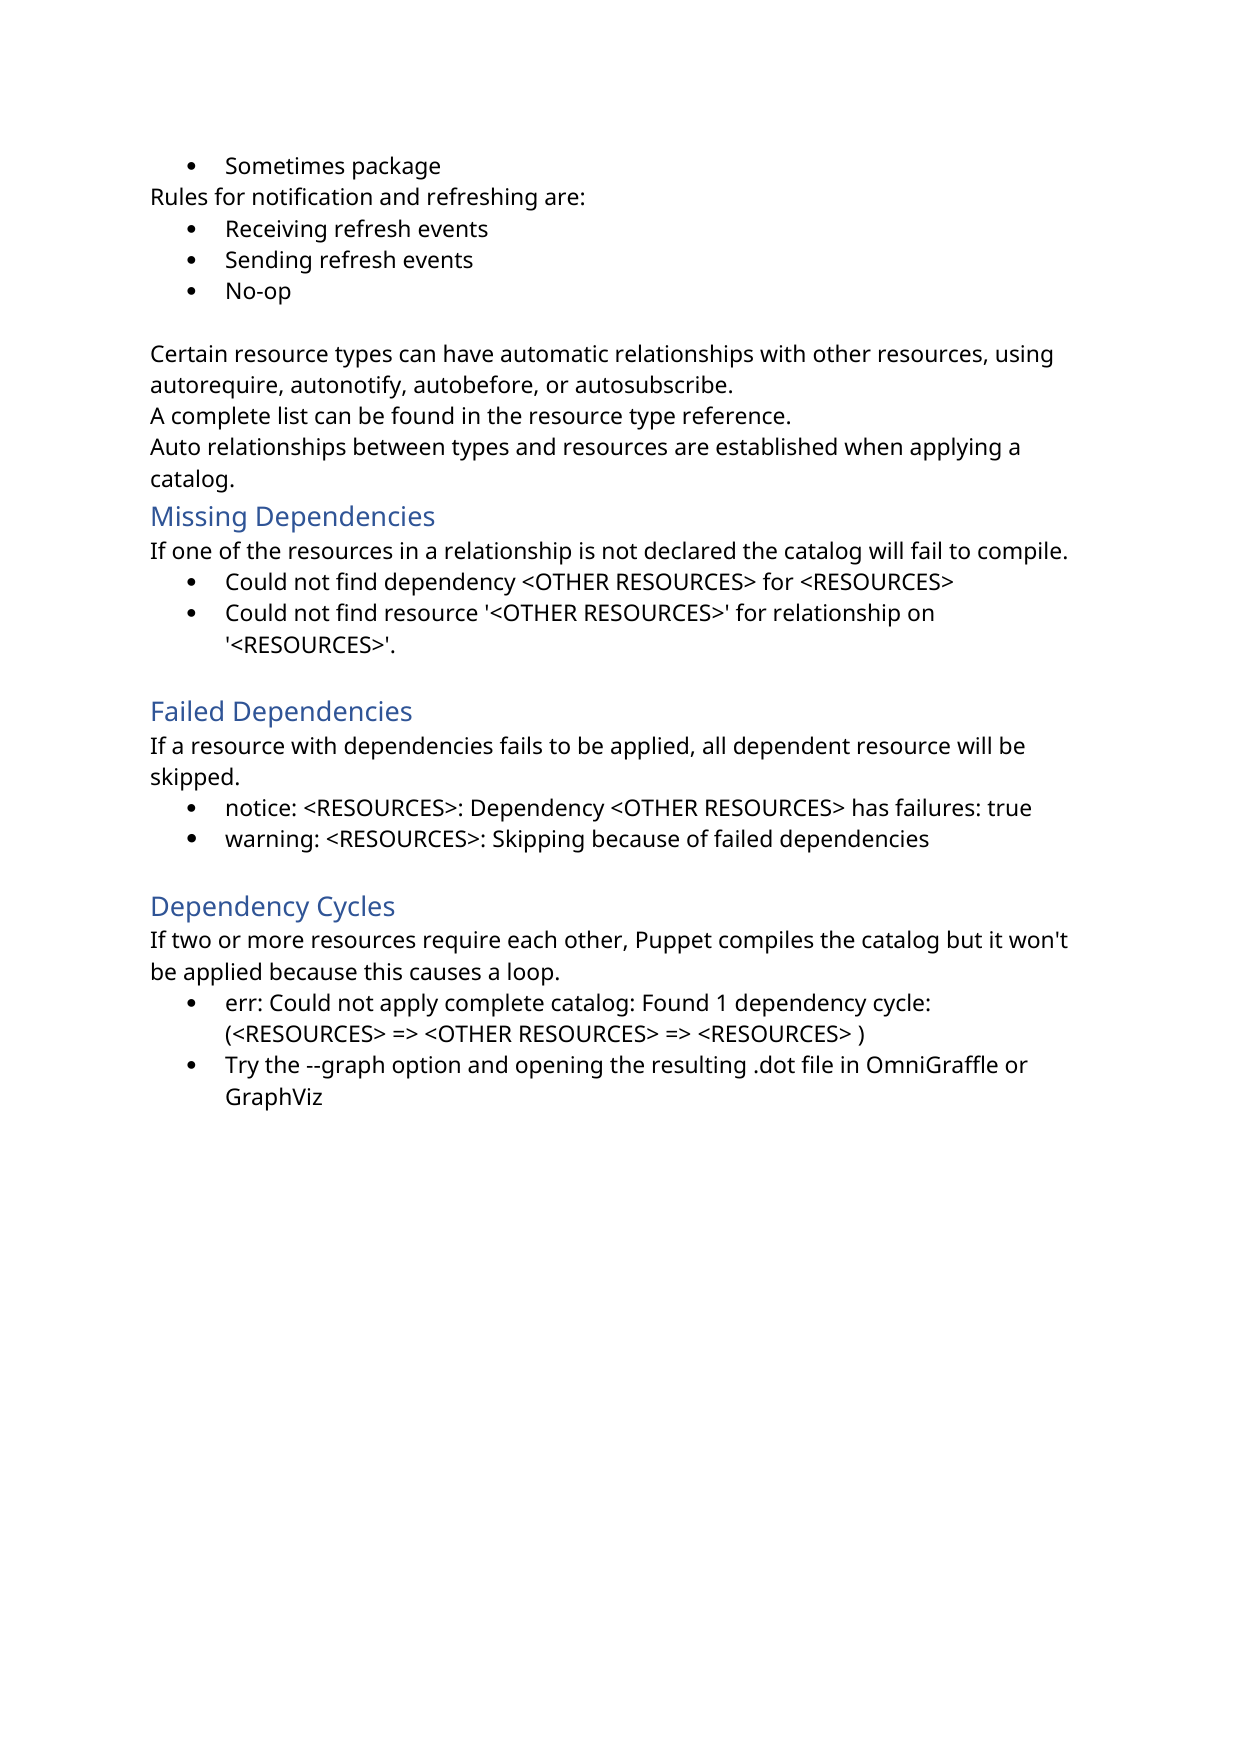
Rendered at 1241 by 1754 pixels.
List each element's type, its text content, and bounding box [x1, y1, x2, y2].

subtitle Missing Dependencies [150, 498, 1090, 535]
text Auto relationships between types and resources are established when applying a catalog. [150, 431, 1090, 494]
list Try the --graph option and opening the resulting .dot file in OmniGraffle or GraphViz [187, 1049, 1090, 1112]
list err: Could not apply complete catalog: Found 1 dependency cycle: (<RESOURCES> => <OTHER RESOURCES> => <RESOURCES> ) [187, 987, 1090, 1049]
text Certain resource types can have automatic relationships with other resources, using autorequire, autonotify, autobefore, or autosubscribe. [150, 337, 1090, 400]
list Sending refresh events [187, 244, 1090, 275]
list notice: <RESOURCES>: Dependency <OTHER RESOURCES> has failures: true [187, 792, 1090, 823]
list Could not find dependency <OTHER RESOURCES> for <RESOURCES> [187, 566, 1090, 597]
subtitle Failed Dependencies [150, 693, 1090, 729]
list Could not find resource '<OTHER RESOURCES>' for relationship on '<RESOURCES>'. [187, 597, 1090, 660]
list warning: <RESOURCES>: Skipping because of failed dependencies [187, 823, 1090, 854]
list Sometimes package [187, 150, 1090, 181]
text If a resource with dependencies fails to be applied, all dependent resource will be skipped. [150, 729, 1090, 792]
subtitle Dependency Cycles [150, 887, 1090, 924]
list Receiving refresh events [187, 212, 1090, 244]
text A complete list can be found in the resource type reference. [150, 400, 1090, 431]
text If two or more resources require each other, Puppet compiles the catalog but it won't be applied because this causes a loop. [150, 924, 1090, 987]
text If one of the resources in a relationship is not declared the catalog will fail to compile. [150, 535, 1090, 566]
list No-op [187, 275, 1090, 306]
text Rules for notification and refreshing are: [150, 181, 1090, 212]
